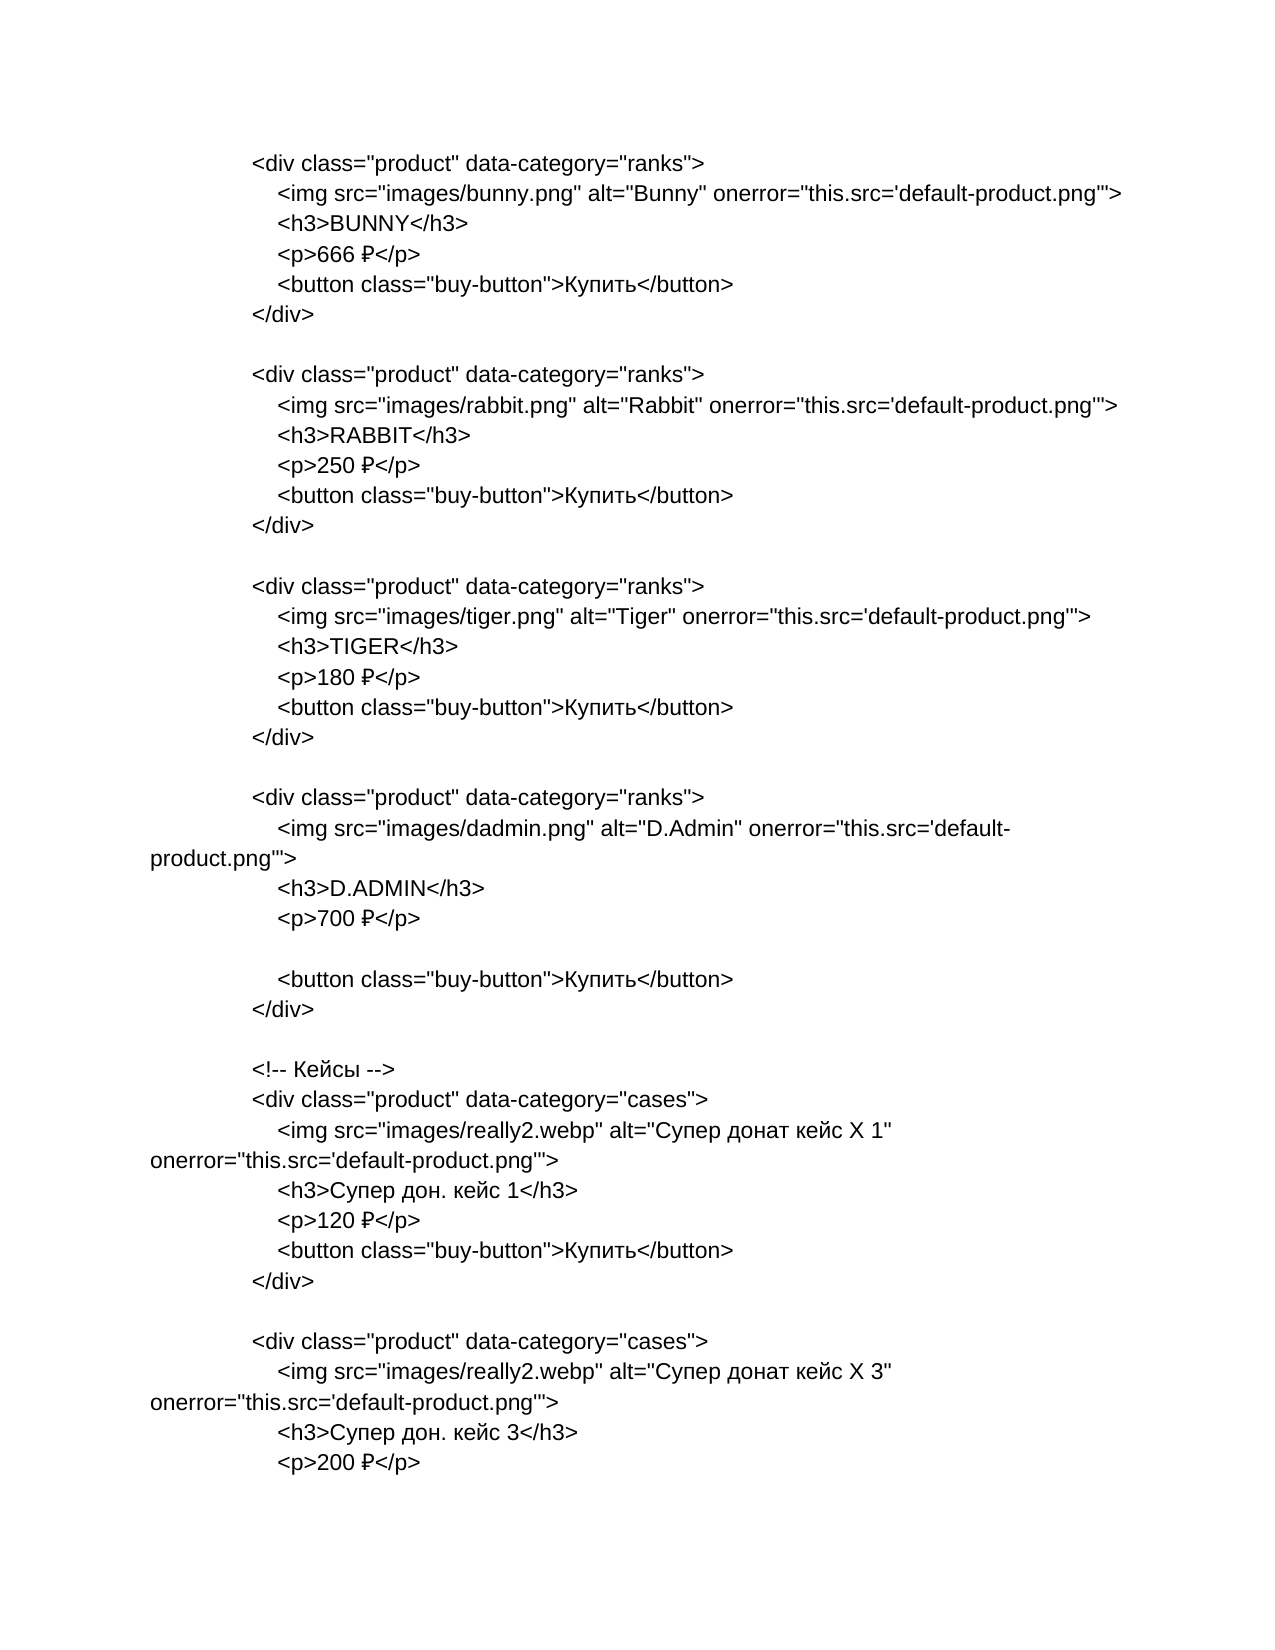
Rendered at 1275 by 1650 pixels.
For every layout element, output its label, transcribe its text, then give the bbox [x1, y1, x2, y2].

text <p>666 ₽</p> [150, 241, 1125, 267]
text <div class="product" data-category="cases"> [150, 1328, 1125, 1354]
text <h3>BUNNY</h3> [150, 210, 1125, 237]
text <img src="images/really2.webp" alt="Супер донат кейс X 1" onerror="this.src='default-product.png'"> [150, 1117, 1125, 1173]
text </div> [150, 724, 1125, 750]
text </div> [150, 512, 1125, 539]
text <h3>D.ADMIN</h3> [150, 875, 1125, 901]
text <p>200 ₽</p> [150, 1449, 1125, 1475]
text <button class="buy-button">Купить</button> [150, 966, 1125, 992]
text <img src="images/bunny.png" alt="Bunny" onerror="this.src='default-product.png'"> [150, 180, 1125, 207]
text <img src="images/tiger.png" alt="Tiger" onerror="this.src='default-product.png'"> [150, 603, 1125, 629]
text <img src="images/dadmin.png" alt="D.Admin" onerror="this.src='default-product.png'"> [150, 814, 1125, 871]
text <img src="images/really2.webp" alt="Супер донат кейс X 3" onerror="this.src='default-product.png'"> [150, 1358, 1125, 1415]
text <button class="buy-button">Купить</button> [150, 694, 1125, 720]
text <div class="product" data-category="ranks"> [150, 784, 1125, 811]
text <div class="product" data-category="ranks"> [150, 573, 1125, 599]
text <p>120 ₽</p> [150, 1207, 1125, 1234]
text <button class="buy-button">Купить</button> [150, 271, 1125, 297]
text <p>250 ₽</p> [150, 452, 1125, 478]
text <h3>RABBIT</h3> [150, 422, 1125, 448]
text <p>700 ₽</p> [150, 905, 1125, 932]
text </div> [150, 996, 1125, 1022]
text <button class="buy-button">Купить</button> [150, 1237, 1125, 1264]
text <div class="product" data-category="ranks"> [150, 150, 1125, 176]
text <h3>Супер дон. кейс 3</h3> [150, 1419, 1125, 1445]
text <p>180 ₽</p> [150, 663, 1125, 690]
text </div> [150, 301, 1125, 327]
text <img src="images/rabbit.png" alt="Rabbit" onerror="this.src='default-product.png'"> [150, 392, 1125, 418]
text <!-- Кейсы --> [150, 1056, 1125, 1083]
text <div class="product" data-category="ranks"> [150, 361, 1125, 388]
text <button class="buy-button">Купить</button> [150, 482, 1125, 509]
text <h3>TIGER</h3> [150, 633, 1125, 660]
text </div> [150, 1268, 1125, 1294]
text <div class="product" data-category="cases"> [150, 1086, 1125, 1113]
text <h3>Супер дон. кейс 1</h3> [150, 1177, 1125, 1203]
